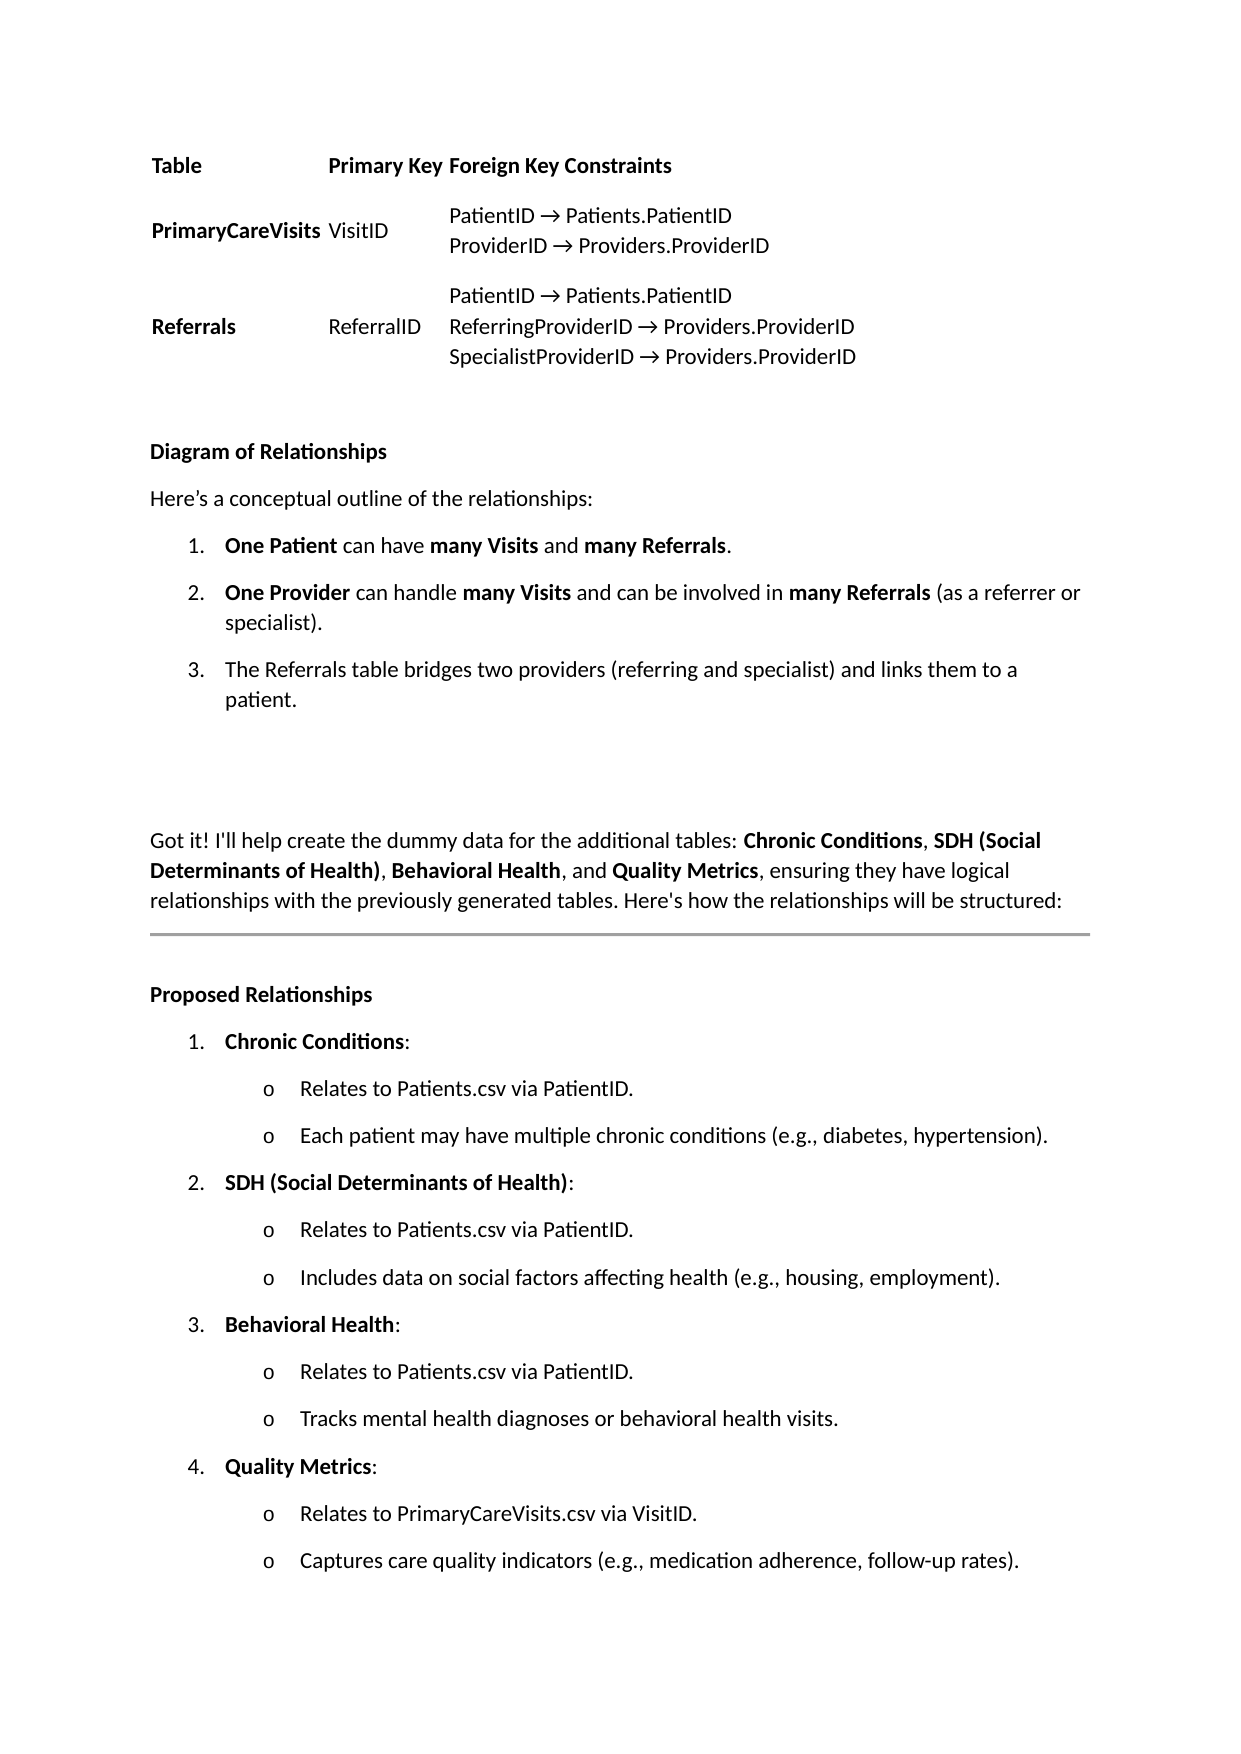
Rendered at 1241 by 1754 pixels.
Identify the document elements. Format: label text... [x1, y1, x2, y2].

list Captures care quality indicators (e.g., medication adherence, follow-up rates). [262, 1546, 1090, 1574]
list Chronic Conditions: [187, 1027, 1090, 1055]
list One Provider can handle many Visits and can be involved in many Referrals (as a referrer or specialist). [187, 578, 1090, 636]
table_cell ReferralID [327, 280, 448, 390]
table_header Foreign Key Constraints [448, 150, 863, 200]
list Relates to PrimaryCareVisits.csv via VisitID. [262, 1499, 1090, 1527]
list Behavioral Health: [187, 1310, 1090, 1338]
table_cell PatientID → Patients.PatientID ReferringProviderID → Providers.ProviderID SpecialistProviderID → Providers.ProviderID [448, 280, 863, 390]
list SDH (Social Determinants of Health): [187, 1168, 1090, 1196]
list Each patient may have multiple chronic conditions (e.g., diabetes, hypertension). [262, 1121, 1090, 1149]
list Relates to Patients.csv via PatientID. [262, 1357, 1090, 1386]
table_cell PrimaryCareVisits [150, 200, 327, 280]
text Proposed Relationships [150, 980, 1090, 1008]
text Here’s a conceptual outline of the relationships: [150, 484, 1090, 512]
list Quality Metrics: [187, 1452, 1090, 1480]
list Tracks mental health diagnoses or behavioral health visits. [262, 1404, 1090, 1433]
table_cell VisitID [327, 200, 448, 280]
table_cell Referrals [150, 280, 327, 390]
table_cell PatientID → Patients.PatientID ProviderID → Providers.ProviderID [448, 200, 863, 280]
list Relates to Patients.csv via PatientID. [262, 1074, 1090, 1102]
list Includes data on social factors affecting health (e.g., housing, employment). [262, 1263, 1090, 1291]
table_header Primary Key [327, 150, 448, 200]
text Got it! I'll help create the dummy data for the additional tables: Chronic Conditions, SDH (Social Determinants of Health), Behavioral Health, and Quality Metrics, ensuring they have logical relationships with the previously generated tables. Here's how the relationships will be structured: [150, 826, 1090, 914]
table_header Table [150, 150, 327, 200]
text Diagram of Relationships [150, 437, 1090, 465]
list One Patient can have many Visits and many Referrals. [187, 531, 1090, 559]
list Relates to Patients.csv via PatientID. [262, 1215, 1090, 1244]
list The Referrals table bridges two providers (referring and specialist) and links them to a patient. [187, 655, 1090, 713]
